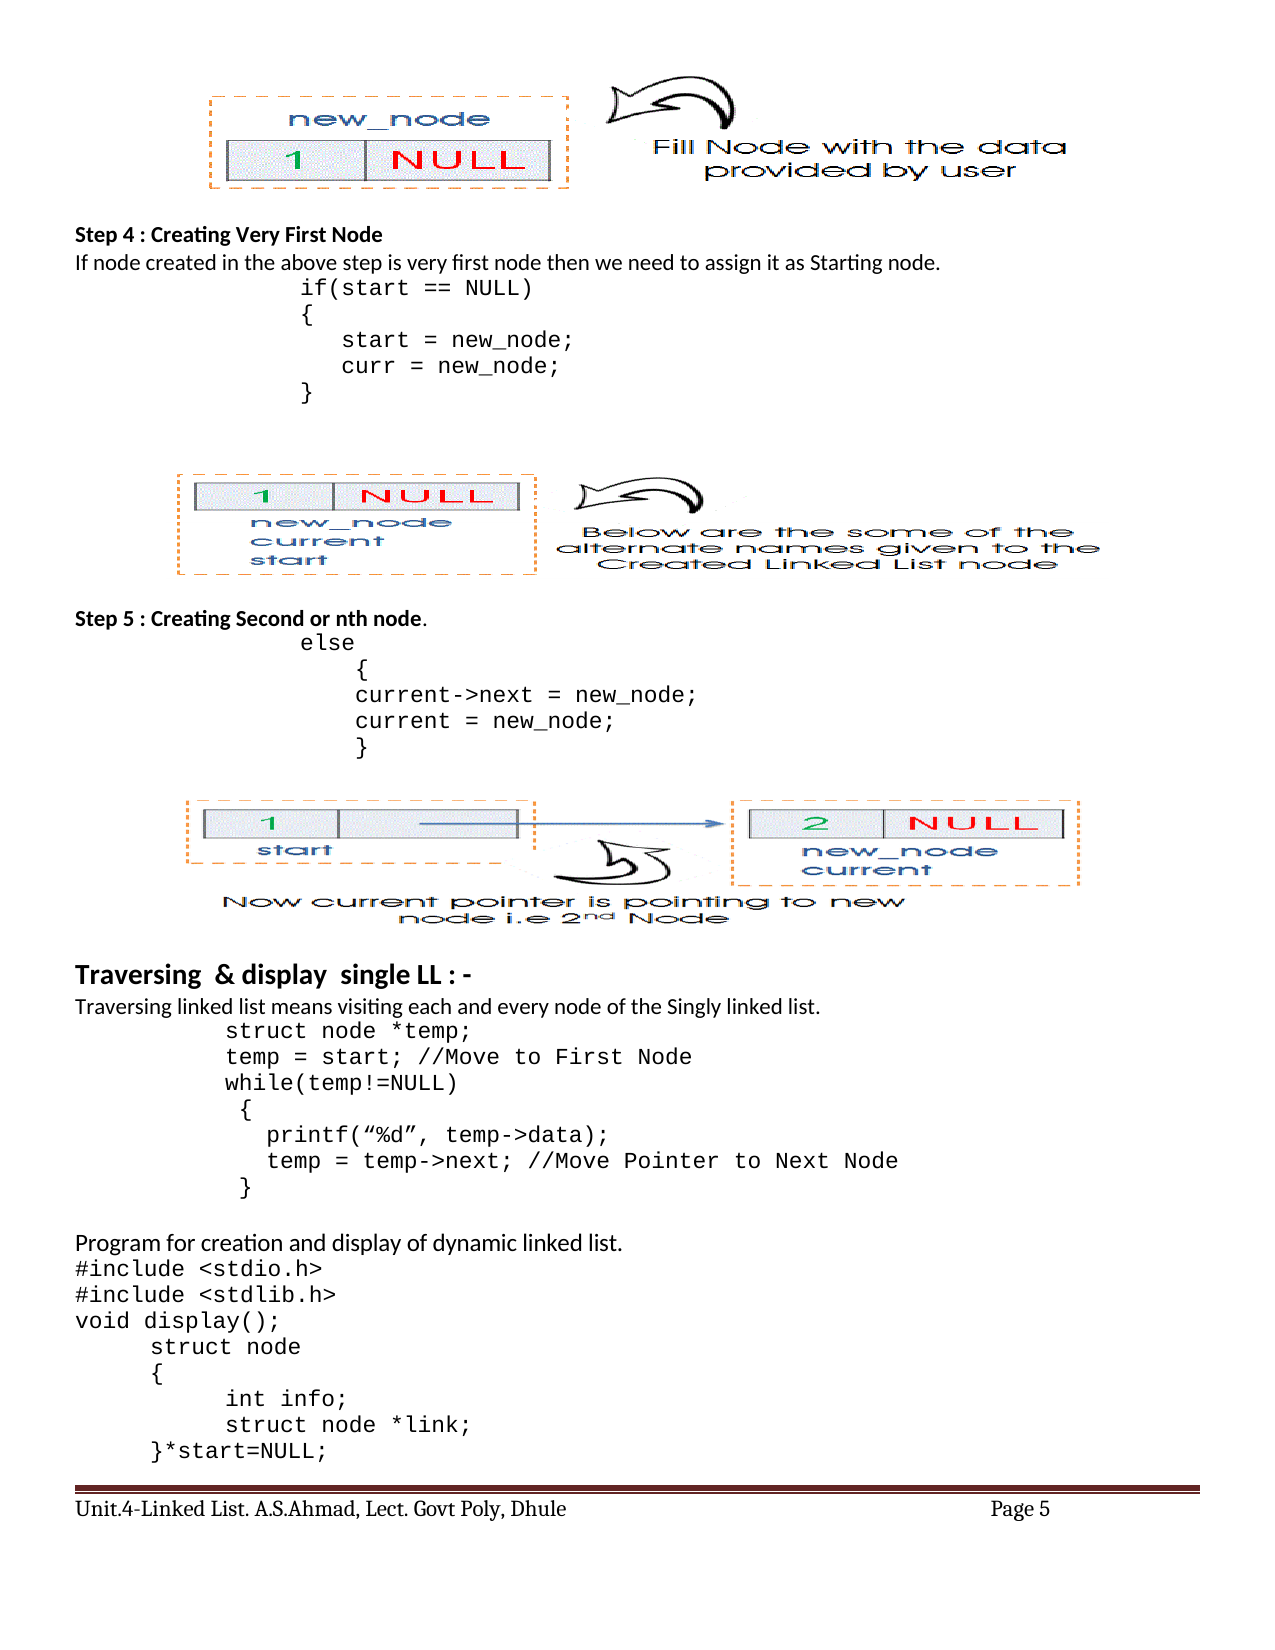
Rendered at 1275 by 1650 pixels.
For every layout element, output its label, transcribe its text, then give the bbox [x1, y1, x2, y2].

text start = new_node; [300, 328, 1200, 354]
text #include <stdio.h> [75, 1258, 1200, 1284]
text } [225, 1175, 1200, 1201]
text { [225, 1098, 1200, 1123]
text else [300, 632, 1200, 658]
text temp = start; //Move to First Node [225, 1046, 1200, 1072]
text struct node [150, 1336, 1200, 1362]
text while(temp!=NULL) [225, 1072, 1200, 1098]
text struct node *link; [225, 1413, 1200, 1439]
text Traversing linked list means visiting each and every node of the Singly linked list. [75, 992, 1200, 1020]
text If node created in the above step is very first node then we need to assign it as Starting node. [75, 248, 1200, 276]
text printf(“%d”, temp->data); [225, 1123, 1200, 1149]
text } [300, 380, 1200, 406]
text if(start == NULL) [300, 276, 1200, 302]
text Step 5 : Creating Second or nth node. [75, 604, 1200, 632]
text struct node *temp; [225, 1020, 1200, 1046]
picture [165, 467, 1110, 579]
text { [300, 658, 1200, 684]
text Program for creation and display of dynamic linked list. [75, 1227, 1200, 1258]
text curr = new_node; [300, 354, 1200, 380]
text current->next = new_node; [300, 684, 1200, 709]
text } [300, 736, 1200, 761]
text }*start=NULL; [150, 1439, 1200, 1465]
text current = new_node; [300, 709, 1200, 736]
text #include <stdlib.h> [75, 1284, 1200, 1310]
text int info; [225, 1387, 1200, 1413]
text Step 4 : Creating Very First Node [75, 220, 1200, 248]
text Traversing & display single LL : - [75, 956, 1200, 992]
text void display(); [75, 1310, 1200, 1336]
picture [200, 75, 1075, 196]
text temp = temp->next; //Move Pointer to Next Node [225, 1149, 1200, 1175]
text { [300, 302, 1200, 328]
text { [150, 1362, 1200, 1387]
